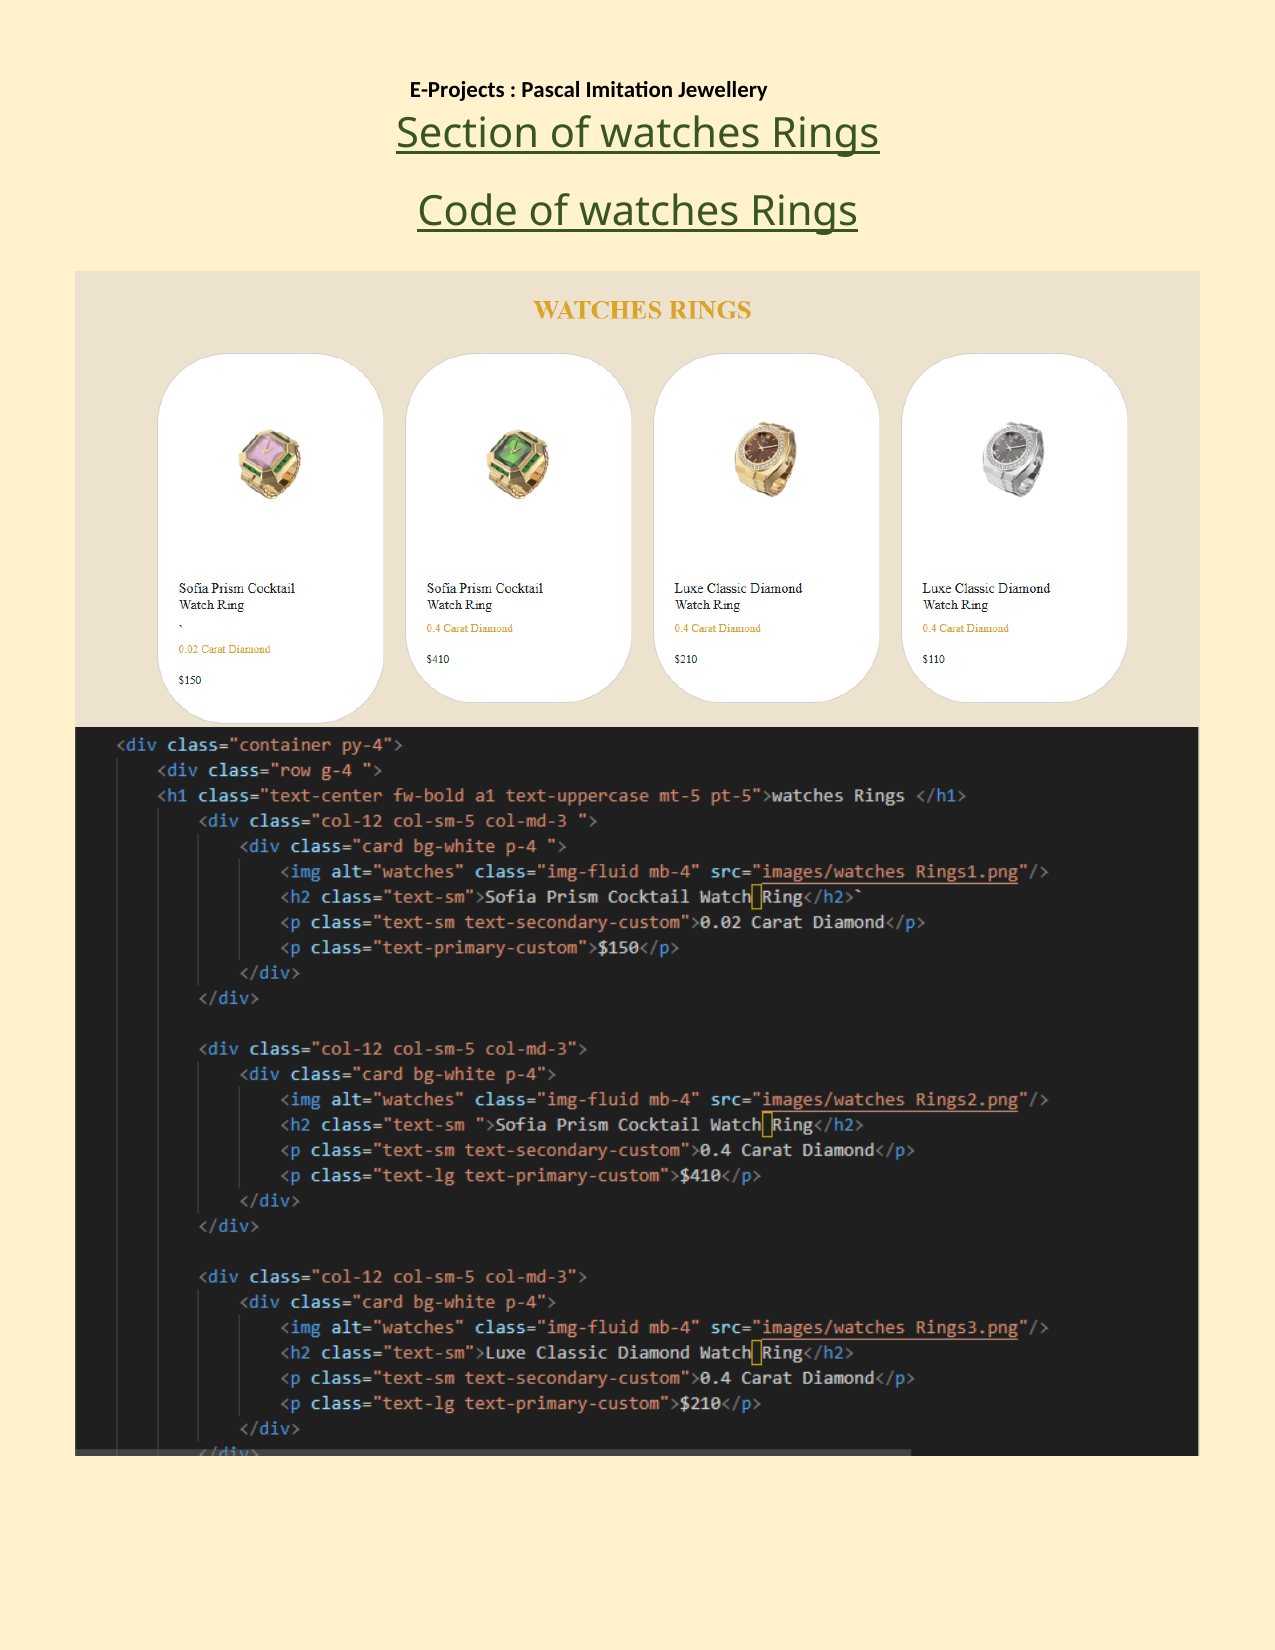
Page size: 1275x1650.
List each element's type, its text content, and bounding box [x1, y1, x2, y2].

picture [75, 271, 1200, 1456]
text Section of watches Rings [75, 103, 1200, 160]
text Code of watches Rings [75, 181, 1200, 238]
